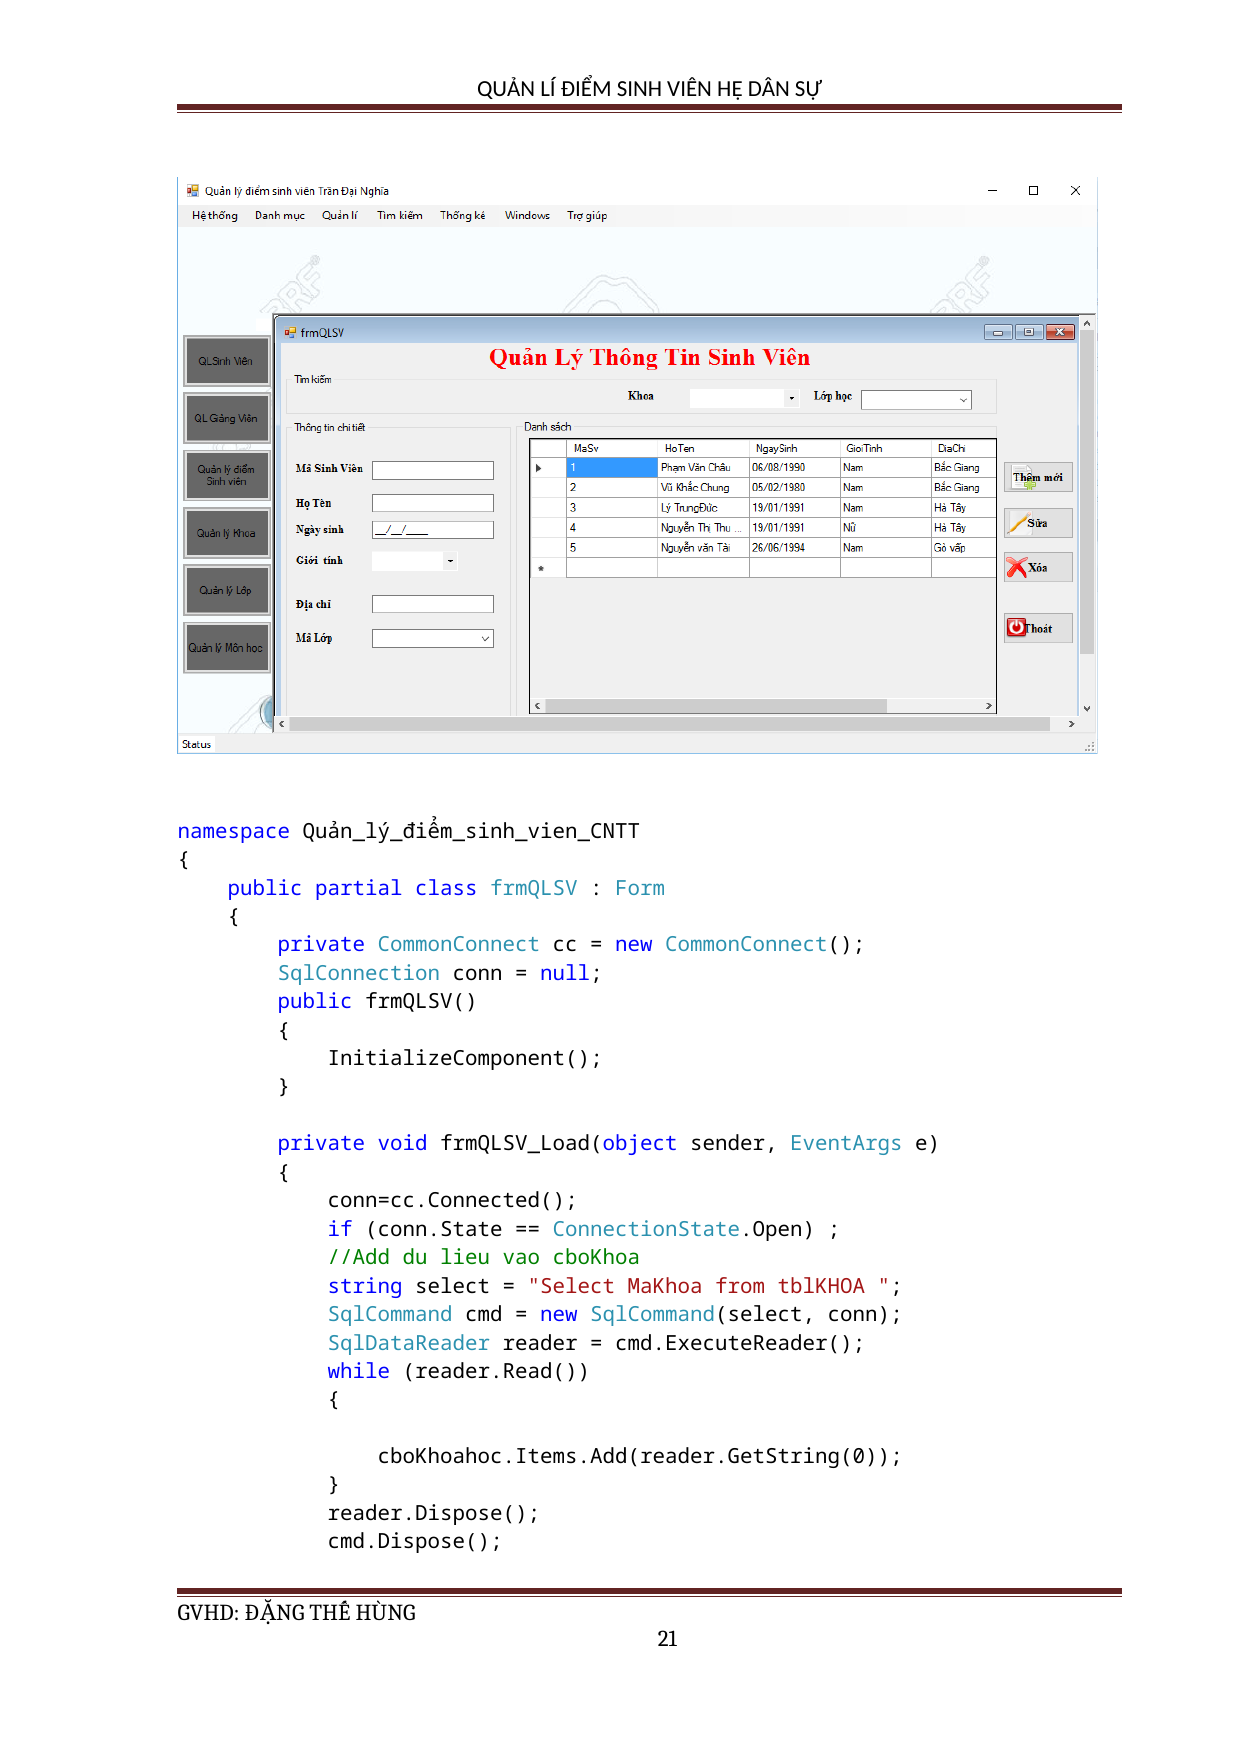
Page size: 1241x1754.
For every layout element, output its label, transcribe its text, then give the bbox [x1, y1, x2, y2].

text { [177, 1157, 1122, 1185]
text string select = "Select MaKhoa from tblKHOA "; [177, 1271, 1122, 1299]
text SqlDataReader reader = cmd.ExecuteReader(); [177, 1328, 1122, 1356]
text cboKhoahoc.Items.Add(reader.GetString(0)); [177, 1441, 1122, 1469]
text } [177, 1469, 1122, 1498]
picture [177, 177, 1098, 754]
text private CommonConnect cc = new CommonConnect(); [177, 929, 1122, 958]
text if (conn.State == ConnectionState.Open) ; [177, 1214, 1122, 1242]
text reader.Dispose(); [177, 1498, 1122, 1526]
text InitializeComponent(); [177, 1043, 1122, 1072]
text { [177, 1015, 1122, 1043]
text { [177, 1384, 1122, 1413]
text SqlConnection conn = null; [177, 958, 1122, 986]
text while (reader.Read()) [177, 1356, 1122, 1384]
text private void frmQLSV_Load(object sender, EventArgs e) [177, 1128, 1122, 1157]
text SqlCommand cmd = new SqlCommand(select, conn); [177, 1299, 1122, 1328]
text //Add du lieu vao cboKhoa [177, 1242, 1122, 1271]
text namespace Quản_lý_điểm_sinh_vien_CNTT [177, 816, 1122, 844]
text { [177, 844, 1122, 873]
text cmd.Dispose(); [177, 1526, 1122, 1555]
text public partial class frmQLSV : Form [177, 873, 1122, 901]
text conn=cc.Connected(); [177, 1185, 1122, 1214]
text public frmQLSV() [177, 986, 1122, 1015]
text { [177, 901, 1122, 929]
text } [177, 1072, 1122, 1100]
